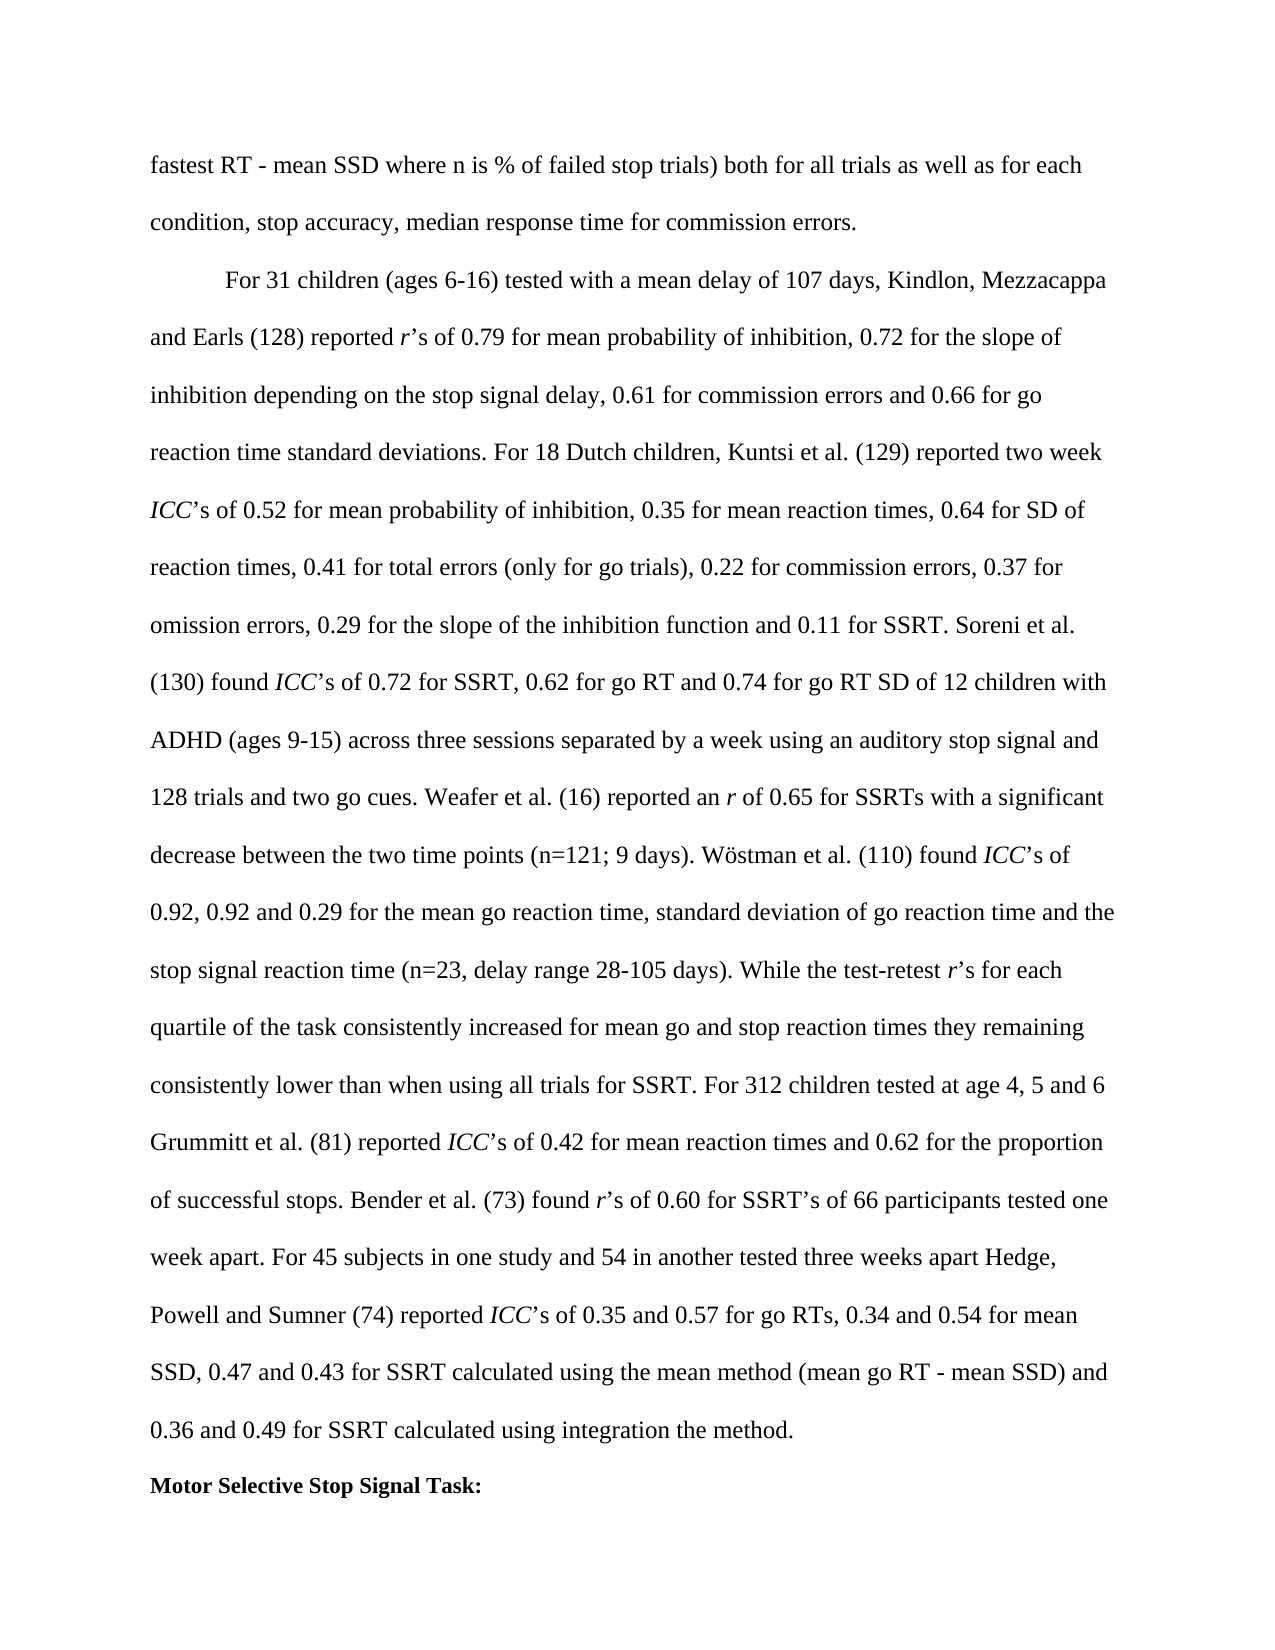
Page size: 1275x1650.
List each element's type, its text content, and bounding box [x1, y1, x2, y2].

text Motor Selective Stop Signal Task: [150, 1472, 1125, 1499]
text For 31 children (ages 6-16) tested with a mean delay of 107 days, Kindlon, Mezzacappa and Earls (128) reported r’s of 0.79 for mean probability of inhibition, 0.72 for the slope of inhibition depending on the stop signal delay, 0.61 for commission errors and 0.66 for go reaction time standard deviations. For 18 Dutch children, Kuntsi et al. (129) reported two week ICC’s of 0.52 for mean probability of inhibition, 0.35 for mean reaction times, 0.64 for SD of reaction times, 0.41 for total errors (only for go trials), 0.22 for commission errors, 0.37 for omission errors, 0.29 for the slope of the inhibition function and 0.11 for SSRT. Soreni et al. (130) found ICC’s of 0.72 for SSRT, 0.62 for go RT and 0.74 for go RT SD of 12 children with ADHD (ages 9-15) across three sessions separated by a week using an auditory stop signal and 128 trials and two go cues. Weafer et al. (16) reported an r of 0.65 for SSRTs with a significant decrease between the two time points (n=121; 9 days). Wöstman et al. (110) found ICC’s of 0.92, 0.92 and 0.29 for the mean go reaction time, standard deviation of go reaction time and the stop signal reaction time (n=23, delay range 28-105 days). While the test-retest r’s for each quartile of the task consistently increased for mean go and stop reaction times they remaining consistently lower than when using all trials for SSRT. For 312 children tested at age 4, 5 and 6 Grummitt et al. (81) reported ICC’s of 0.42 for mean reaction times and 0.62 for the proportion of successful stops. Bender et al. (73) found r’s of 0.60 for SSRT’s of 66 participants tested one week apart. For 45 subjects in one study and 54 in another tested three weeks apart Hedge, Powell and Sumner (74) reported ICC’s of 0.35 and 0.57 for go RTs, 0.34 and 0.54 for mean SSD, 0.47 and 0.43 for SSRT calculated using the mean method (mean go RT - mean SSD) and 0.36 and 0.49 for SSRT calculated using integration the method. [150, 265, 1125, 1444]
